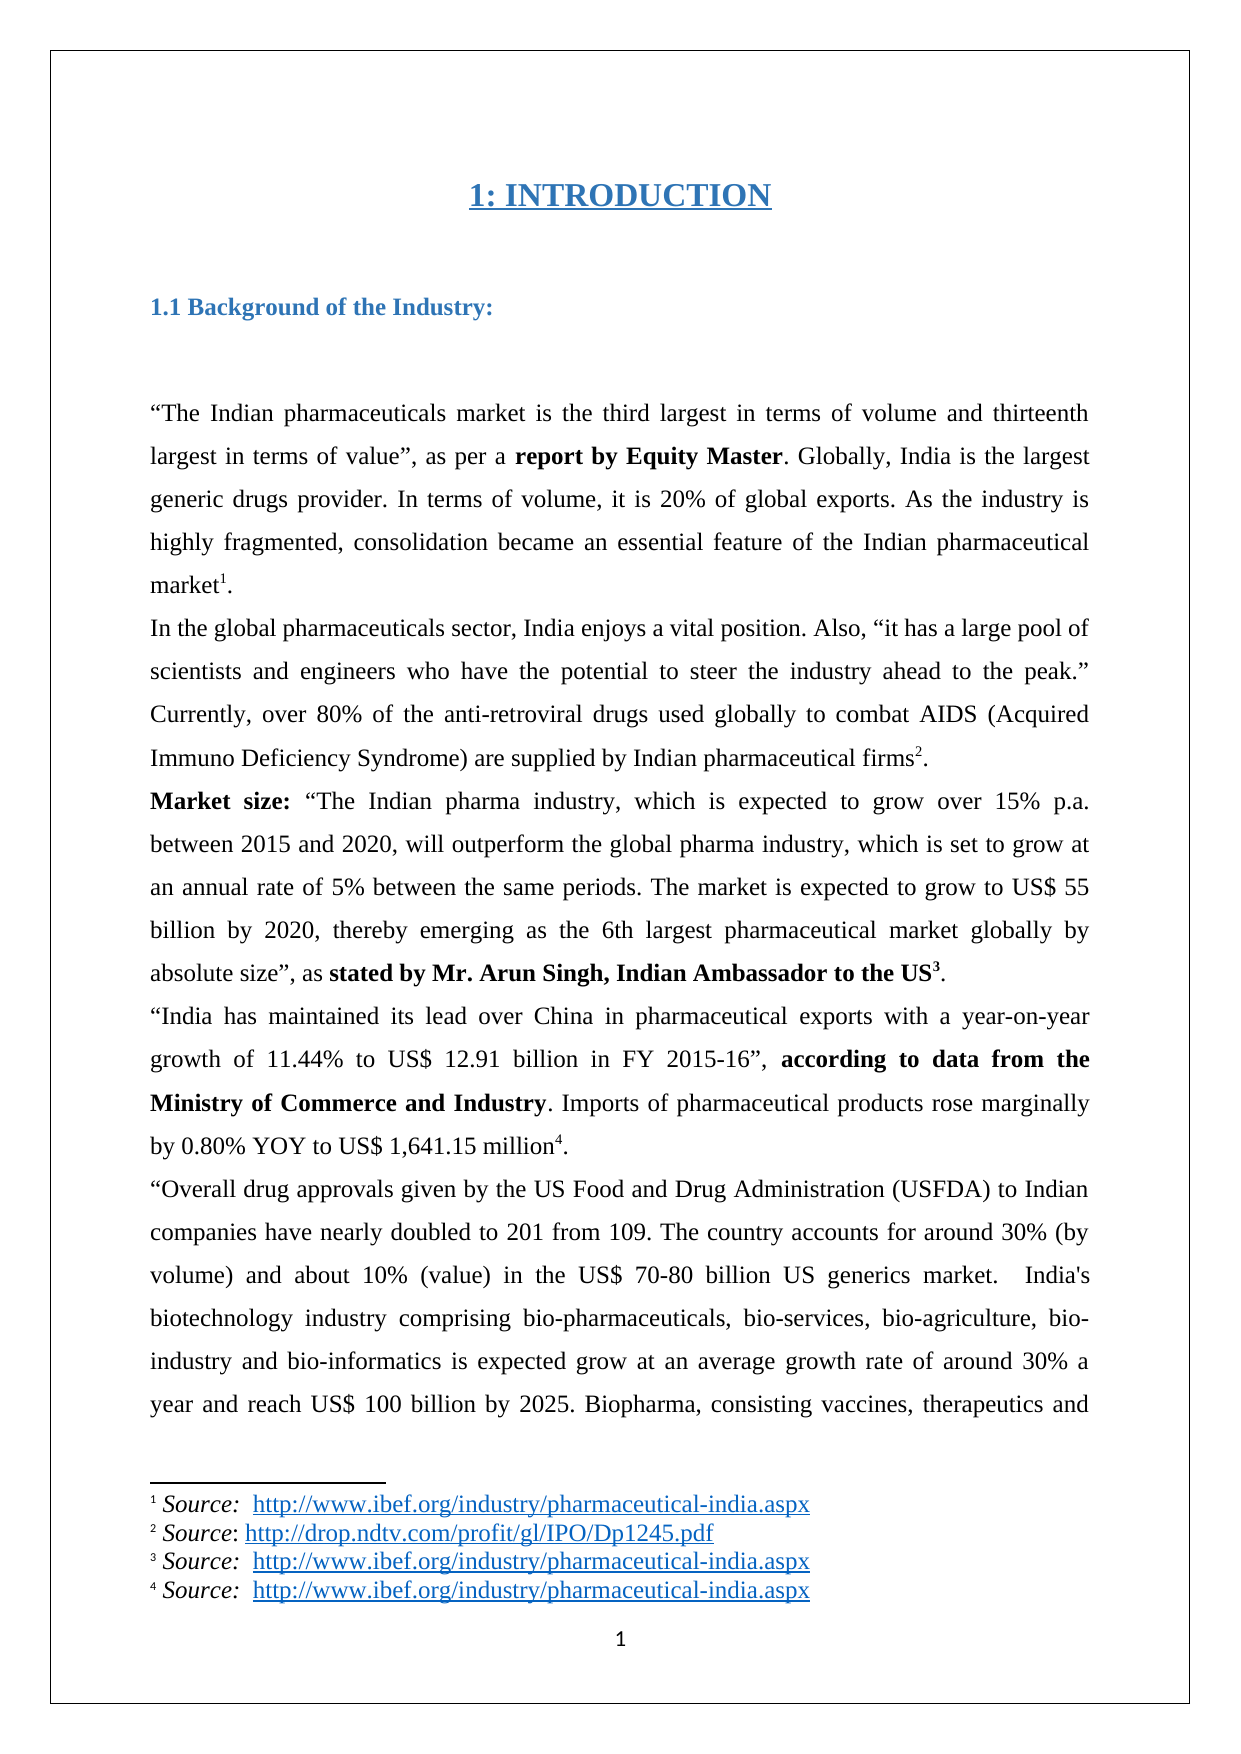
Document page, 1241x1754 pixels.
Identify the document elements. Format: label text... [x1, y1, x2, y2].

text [150, 1174, 1090, 1418]
text In the global pharmaceuticals sector, India enjoys a vital position. Also, “it has a large pool of scientists and engineers who have the potential to steer the industry ahead to the peak.” Currently, over 80% of the anti-retroviral drugs used globally to combat AIDS (Acquired Immuno Deficiency Syndrome) are supplied by Indian pharmaceutical firms. [150, 613, 1090, 771]
text Market size: “The Indian pharma industry, which is expected to grow over 15% p.a. between 2015 and 2020, will outperform the global pharma industry, which is set to grow at an annual rate of 5% between the same periods. The market is expected to grow to US$ 55 billion by 2020, thereby emerging as the 6th largest pharmaceutical market globally by absolute size”, as stated by Mr. Arun Singh, Indian Ambassador to the US. [150, 786, 1090, 987]
text “India has maintained its lead over China in pharmaceutical exports with a year-on-year growth of 11.44% to US$ 12.91 billion in FY 2015-16”, according to data from the Ministry of Commerce and Industry. Imports of pharmaceutical products rose marginally by 0.80% YOY to US$ 1,641.15 million. [150, 1001, 1090, 1159]
subtitle 1: INTRODUCTION [150, 175, 1090, 213]
text 1.1 Background of the Industry: [150, 292, 1090, 321]
text “The Indian pharmaceuticals market is the third largest in terms of volume and thirteenth largest in terms of value”, as per a report by Equity Master. Globally, India is the largest generic drugs provider. In terms of volume, it is 20% of global exports. As the industry is highly fragmented, consolidation became an essential feature of the Indian pharmaceutical market. [150, 398, 1090, 599]
